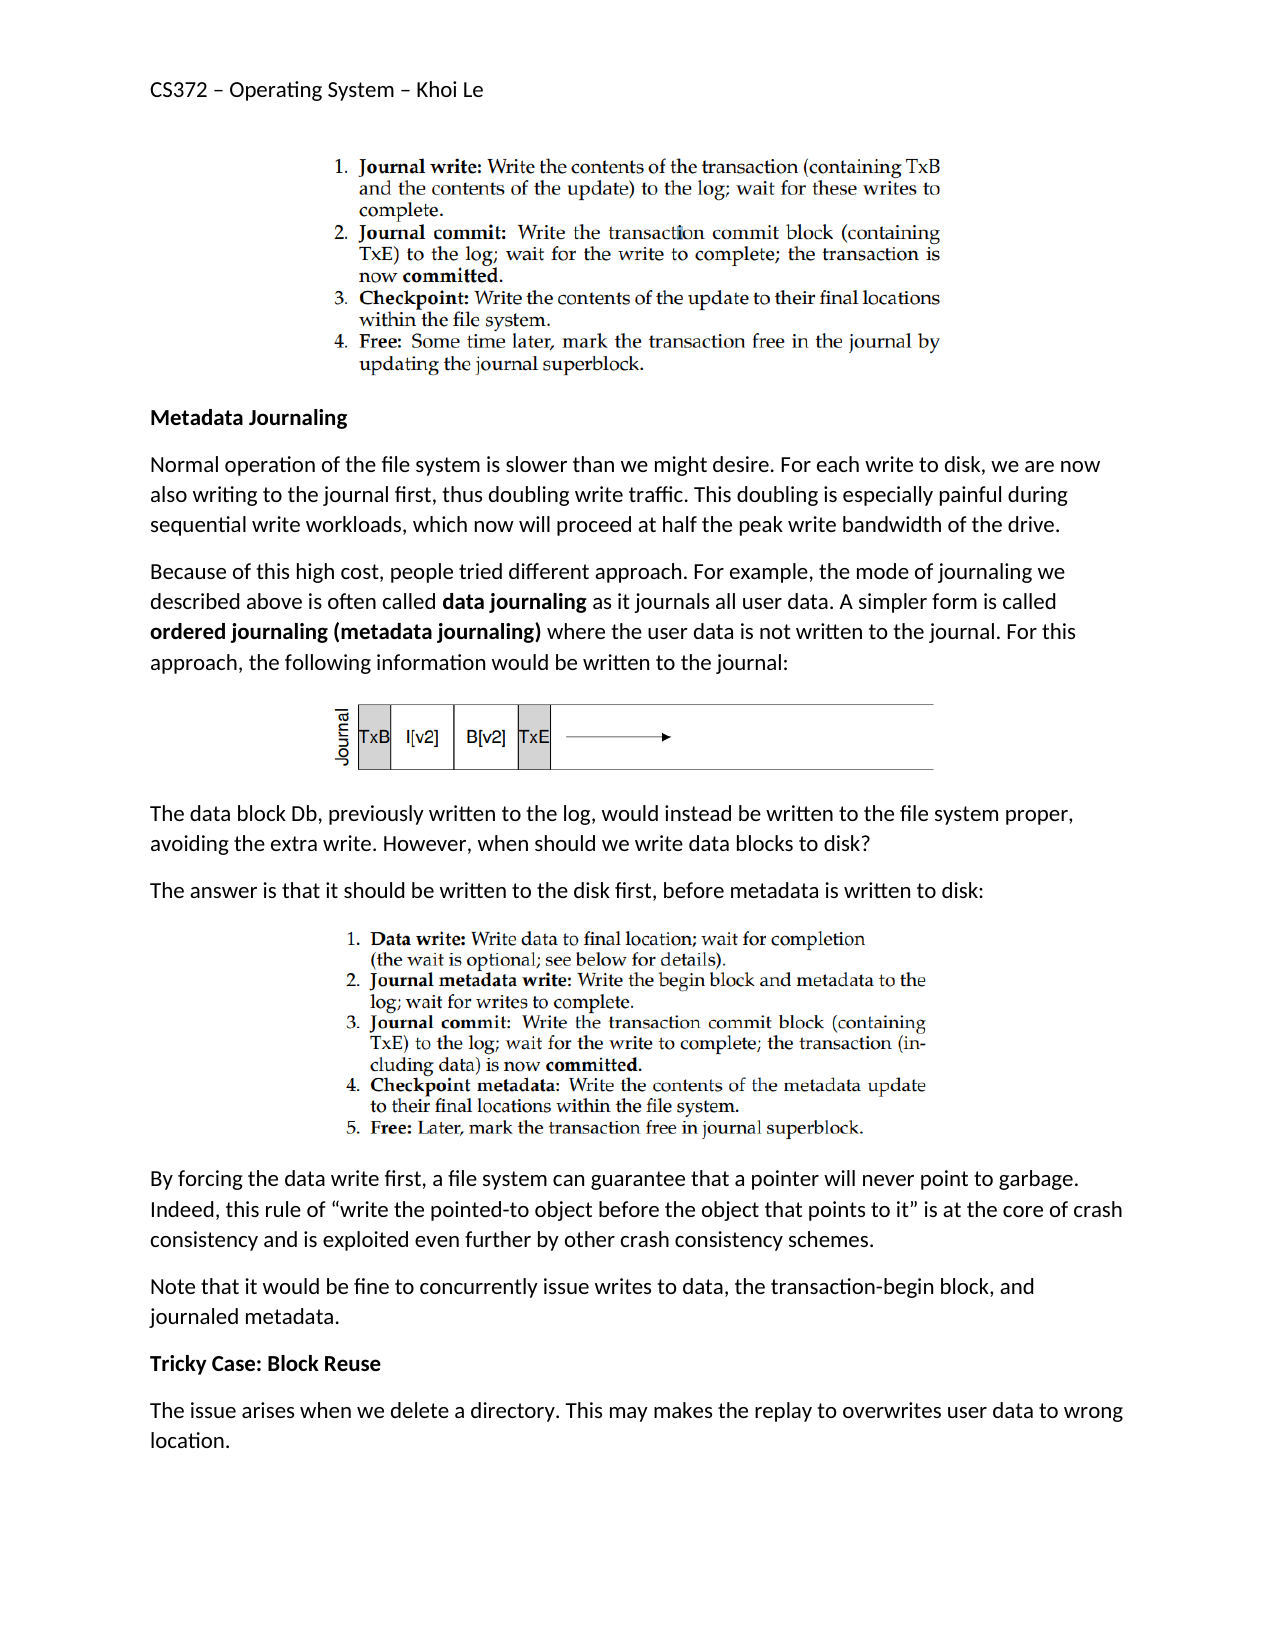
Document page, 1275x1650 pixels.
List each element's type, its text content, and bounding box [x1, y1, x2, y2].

picture [328, 150, 948, 384]
picture [323, 694, 953, 780]
picture [338, 922, 937, 1146]
text Tricky Case: Block Reuse [150, 1349, 1125, 1377]
text By forcing the data write first, a file system can guarantee that a pointer will never point to garbage. Indeed, this rule of “write the pointed-to object before the object that points to it” is at the core of crash consistency and is exploited even further by other crash consistency schemes. [150, 1164, 1125, 1253]
text The answer is that it should be written to the disk first, before metadata is written to disk: [150, 876, 1125, 904]
text The data block Db, previously written to the log, would instead be written to the file system proper, avoiding the extra write. However, when should we write data blocks to disk? [150, 799, 1125, 857]
text Because of this high cost, people tried different approach. For example, the mode of journaling we described above is often called data journaling as it journals all user data. A simpler form is called ordered journaling (metadata journaling) where the user data is not written to the journal. For this approach, the following information would be written to the journal: [150, 557, 1125, 676]
text The issue arises when we delete a directory. This may makes the replay to overwrites user data to wrong location. [150, 1396, 1125, 1454]
text Normal operation of the file system is slower than we might desire. For each write to disk, we are now also writing to the journal first, thus doubling write traffic. This doubling is especially painful during sequential write workloads, which now will proceed at half the peak write bandwidth of the drive. [150, 450, 1125, 538]
text Metadata Journaling [150, 403, 1125, 431]
text Note that it would be fine to concurrently issue writes to data, the transaction-begin block, and journaled metadata. [150, 1272, 1125, 1330]
